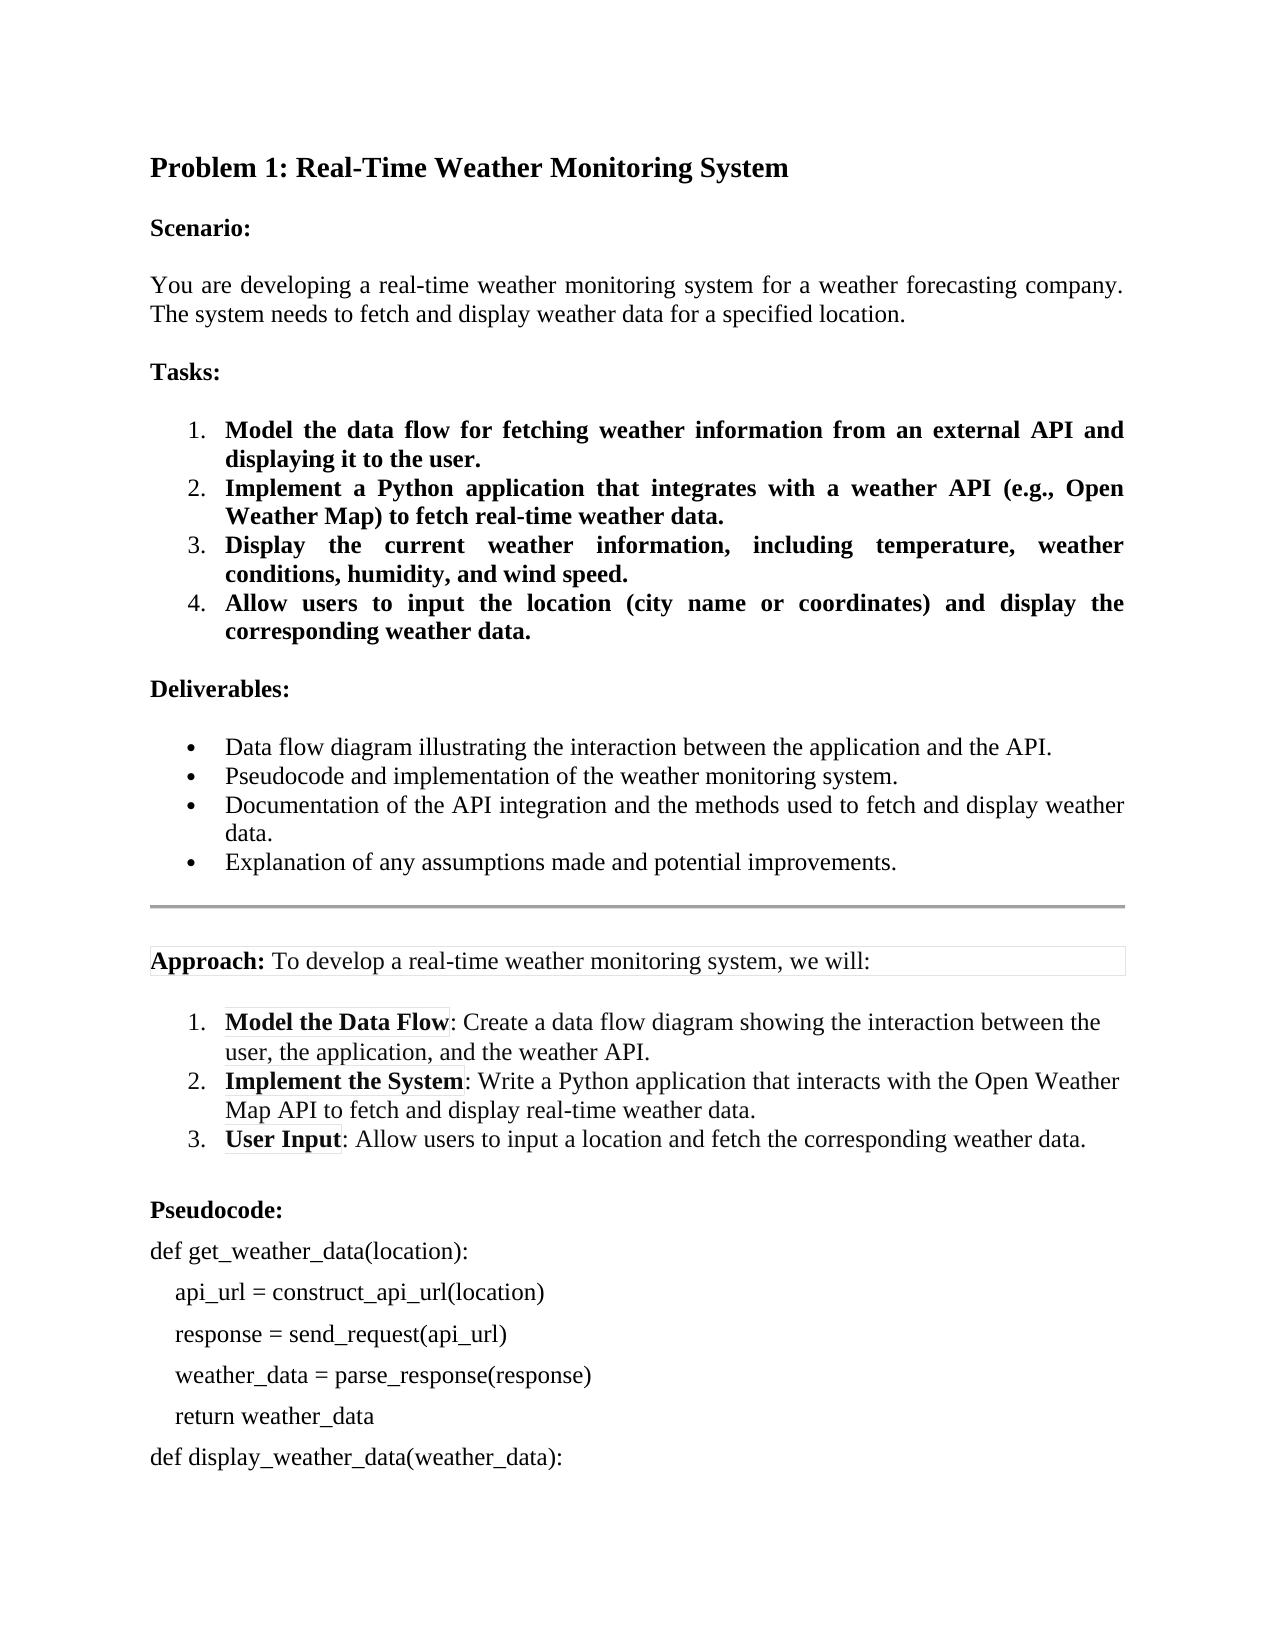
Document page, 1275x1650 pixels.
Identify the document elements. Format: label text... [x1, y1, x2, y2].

list Documentation of the API integration and the methods used to fetch and display weather data. [187, 790, 1125, 847]
text You are developing a real-time weather monitoring system for a weather forecasting company. The system needs to fetch and display weather data for a specified location. [150, 271, 1125, 328]
text Deliverables: [150, 674, 1125, 703]
text Pseudocode: [150, 1195, 1125, 1224]
text Scenario: [150, 213, 1125, 241]
list Model the data flow for fetching weather information from an external API and displaying it to the user. [187, 415, 1125, 473]
list Implement a Python application that integrates with a weather API (e.g., Open Weather Map) to fetch real-time weather data. [187, 473, 1125, 530]
text Approach: To develop a real-time weather monitoring system, we will: [151, 947, 1125, 975]
text api_url = construct_api_url(location) [150, 1277, 1125, 1306]
text Problem 1: Real-Time Weather Monitoring System [150, 150, 1125, 183]
list Explanation of any assumptions made and potential improvements. [187, 847, 1125, 876]
list User Input: Allow users to input a location and fetch the corresponding weather data. [342, 1124, 1125, 1154]
text response = send_request(api_url) [150, 1319, 1125, 1347]
list Display the current weather information, including temperature, weather conditions, humidity, and wind speed. [187, 530, 1125, 588]
list Model the Data Flow: Create a data flow diagram showing the interaction between the user, the application, and the weather API. [187, 1007, 1125, 1065]
text return weather_data [150, 1401, 1125, 1430]
list Pseudocode and implementation of the weather monitoring system. [187, 761, 1125, 790]
list Implement the System: Write a Python application that interacts with the Open Weather Map API to fetch and display real-time weather data. [187, 1065, 1125, 1124]
text def get_weather_data(location): [150, 1236, 1125, 1265]
text def display_weather_data(weather_data): [150, 1442, 1125, 1471]
text weather_data = parse_response(response) [150, 1360, 1125, 1389]
text Tasks: [150, 357, 1125, 386]
list Allow users to input the location (city name or coordinates) and display the corresponding weather data. [187, 588, 1125, 645]
list Data flow diagram illustrating the interaction between the application and the API. [187, 732, 1125, 761]
